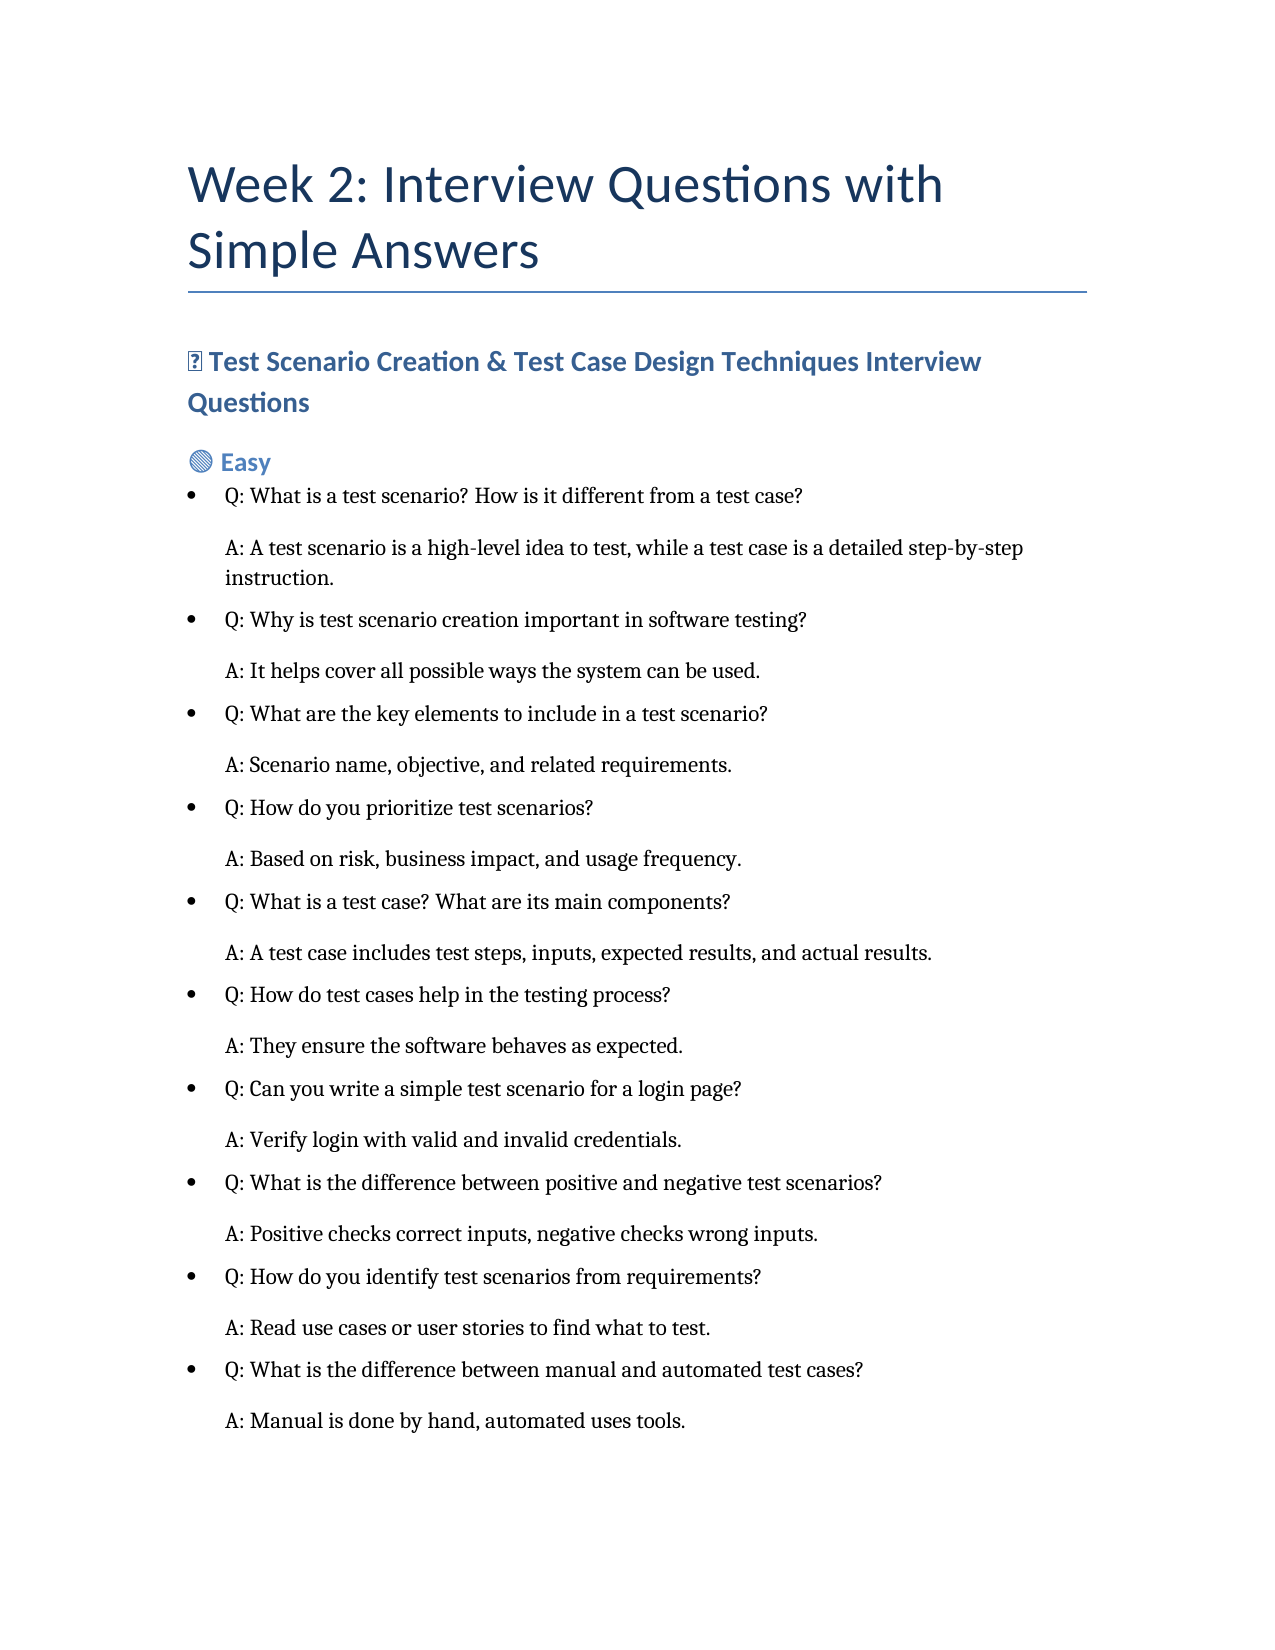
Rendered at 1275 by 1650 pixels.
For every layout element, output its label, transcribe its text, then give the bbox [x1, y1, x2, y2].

list Q: What is a test scenario? How is it different from a test case? [187, 483, 1087, 510]
list A: Manual is done by hand, automated uses tools. [225, 1408, 1087, 1435]
list Q: How do you identify test scenarios from requirements? [187, 1263, 1087, 1290]
list A: A test scenario is a high-level idea to test, while a test case is a detailed step-by-step instruction. [225, 534, 1087, 591]
list A: Scenario name, objective, and related requirements. [225, 752, 1087, 778]
subtitle ✅ Test Scenario Creation & Test Case Design Techniques Interview Questions [187, 343, 1087, 419]
list Q: What is the difference between positive and negative test scenarios? [187, 1170, 1087, 1196]
list A: Positive checks correct inputs, negative checks wrong inputs. [225, 1221, 1087, 1247]
list Q: How do you prioritize test scenarios? [187, 795, 1087, 821]
list A: They ensure the software behaves as expected. [225, 1033, 1087, 1060]
list Q: Can you write a simple test scenario for a login page? [187, 1076, 1087, 1102]
list Q: What are the key elements to include in a test scenario? [187, 701, 1087, 727]
list A: It helps cover all possible ways the system can be used. [225, 658, 1087, 685]
list A: Verify login with valid and invalid credentials. [225, 1127, 1087, 1153]
list A: A test case includes test steps, inputs, expected results, and actual results. [225, 939, 1087, 966]
list A: Based on risk, business impact, and usage frequency. [225, 846, 1087, 872]
title Week 2: Interview Questions with Simple Answers [187, 150, 1087, 293]
list Q: What is a test case? What are its main components? [187, 888, 1087, 915]
list Q: Why is test scenario creation important in software testing? [187, 607, 1087, 634]
list Q: What is the difference between manual and automated test cases? [187, 1357, 1087, 1384]
list A: Read use cases or user stories to find what to test. [225, 1314, 1087, 1341]
subtitle 🟢 Easy [187, 445, 1087, 478]
list Q: How do test cases help in the testing process? [187, 982, 1087, 1009]
